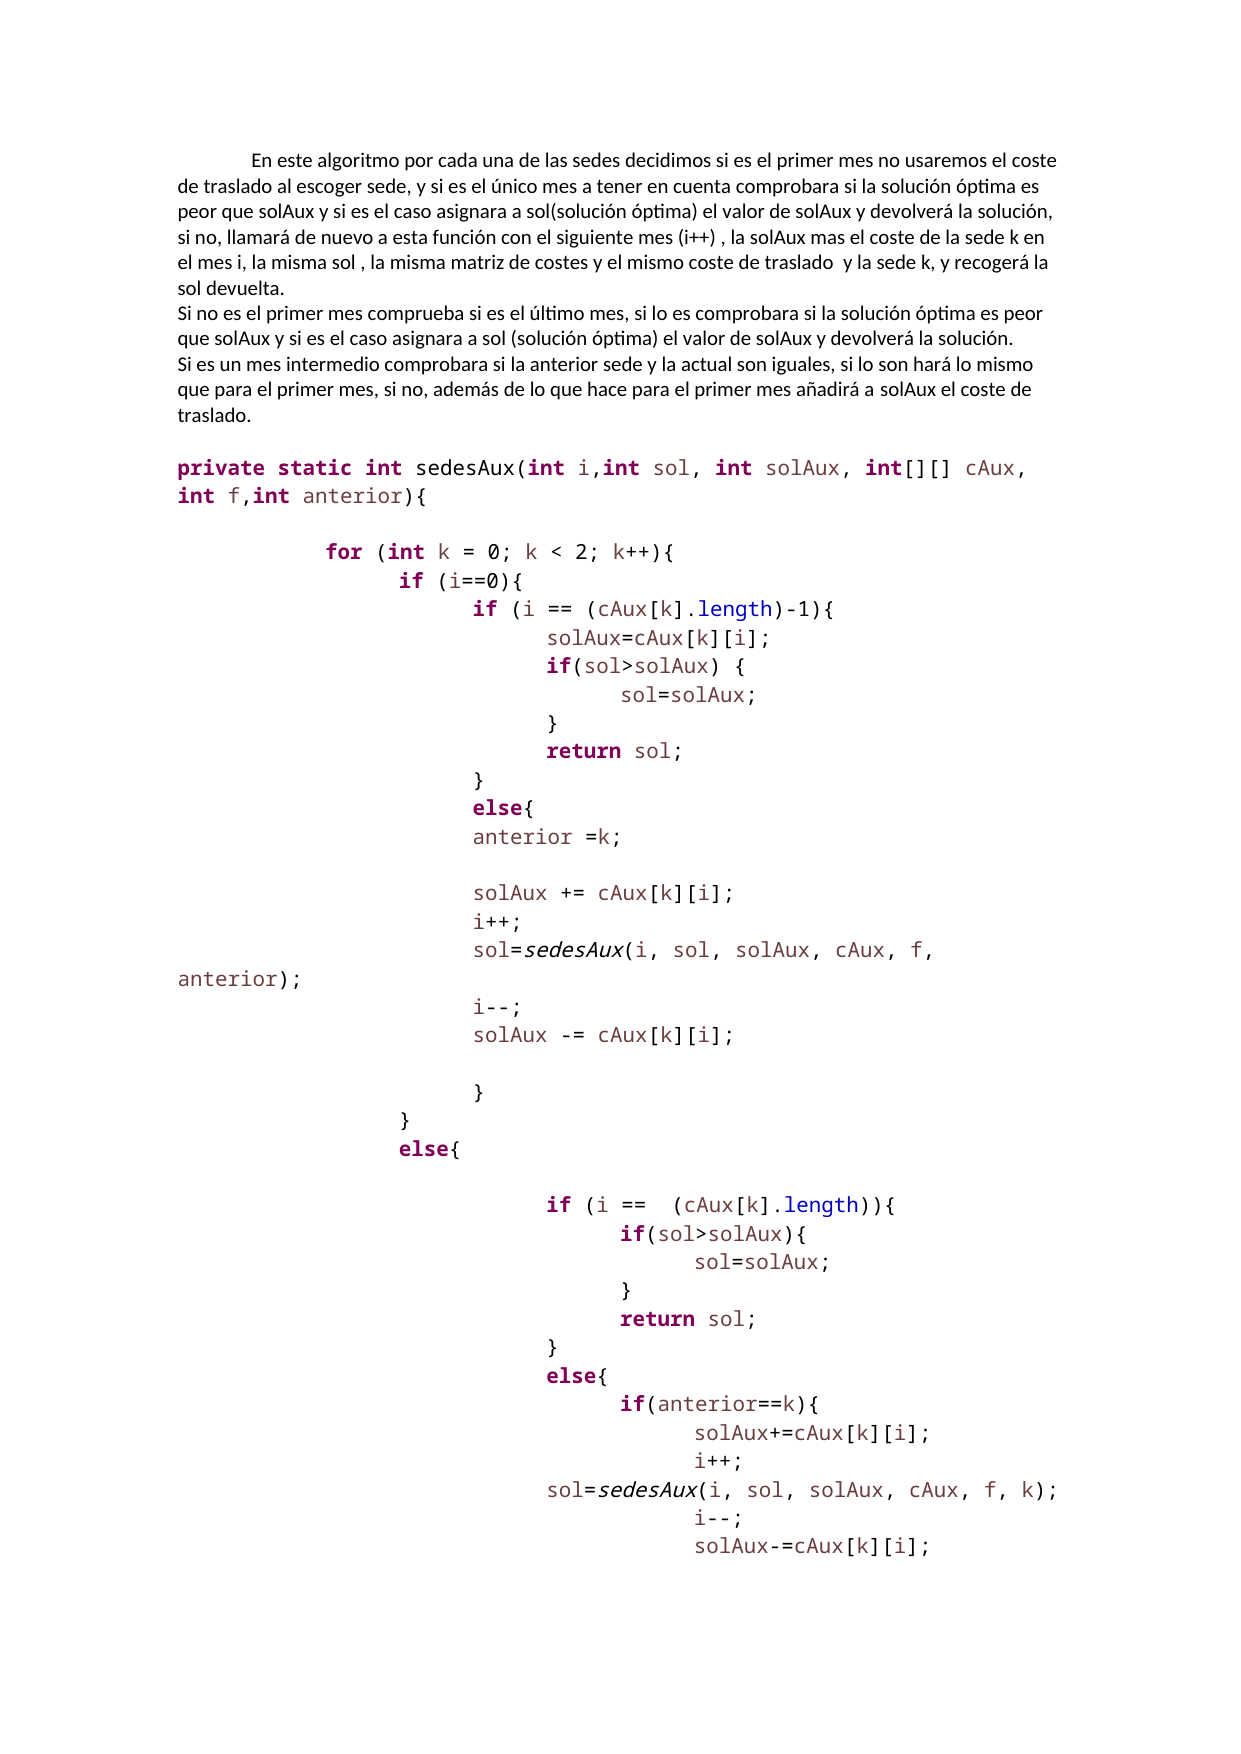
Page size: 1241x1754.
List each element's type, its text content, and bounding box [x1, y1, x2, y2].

text if (i == (cAux[k].length)){ [177, 1190, 1063, 1219]
text i++; [177, 1446, 1063, 1475]
text i--; [177, 992, 1063, 1021]
text } [177, 765, 1063, 793]
text sol=sedesAux(i, sol, solAux, cAux, f, k); [177, 1475, 1063, 1503]
text } [177, 1077, 1063, 1105]
text private static int sedesAux(int i,int sol, int solAux, int[][] cAux, int f,int anterior){ [177, 453, 1063, 509]
text if (i==0){ [177, 566, 1063, 594]
text } [177, 708, 1063, 737]
text En este algoritmo por cada una de las sedes decidimos si es el primer mes no usaremos el coste de traslado al escoger sede, y si es el único mes a tener en cuenta comprobara si la solución óptima es peor que solAux y si es el caso asignara a sol(solución óptima) el valor de solAux y devolverá la solución, si no, llamará de nuevo a esta función con el siguiente mes (i++) , la solAux mas el coste de la sede k en el mes i, la misma sol , la misma matriz de costes y el mismo coste de traslado y la sede k, y recogerá la sol devuelta. [177, 148, 1063, 300]
text i--; [177, 1503, 1063, 1532]
text solAux-=cAux[k][i]; [177, 1532, 1063, 1560]
text if(anterior==k){ [177, 1389, 1063, 1418]
text return sol; [177, 1304, 1063, 1332]
text solAux += cAux[k][i]; [177, 878, 1063, 907]
text sol=solAux; [177, 1247, 1063, 1276]
text } [177, 1276, 1063, 1304]
text solAux=cAux[k][i]; [177, 623, 1063, 651]
text sol=solAux; [177, 680, 1063, 708]
text anterior =k; [177, 822, 1063, 850]
text } [177, 1332, 1063, 1361]
text for (int k = 0; k < 2; k++){ [177, 537, 1063, 566]
text sol=sedesAux(i, sol, solAux, cAux, f, anterior); [177, 935, 1063, 992]
text if(sol>solAux) { [177, 651, 1063, 680]
text } [177, 1105, 1063, 1134]
text Si no es el primer mes comprueba si es el último mes, si lo es comprobara si la solución óptima es peor que solAux y si es el caso asignara a sol (solución óptima) el valor de solAux y devolverá la solución. [177, 300, 1063, 351]
text Si es un mes intermedio comprobara si la anterior sede y la actual son iguales, si lo son hará lo mismo que para el primer mes, si no, además de lo que hace para el primer mes añadirá a solAux el coste de traslado. [177, 351, 1063, 427]
text else{ [177, 1361, 1063, 1389]
text else{ [177, 793, 1063, 822]
text i++; [177, 907, 1063, 935]
text if(sol>solAux){ [177, 1219, 1063, 1247]
text return sol; [177, 737, 1063, 765]
text if (i == (cAux[k].length)-1){ [177, 594, 1063, 623]
text solAux -= cAux[k][i]; [177, 1021, 1063, 1049]
text solAux+=cAux[k][i]; [177, 1418, 1063, 1446]
text else{ [177, 1134, 1063, 1162]
